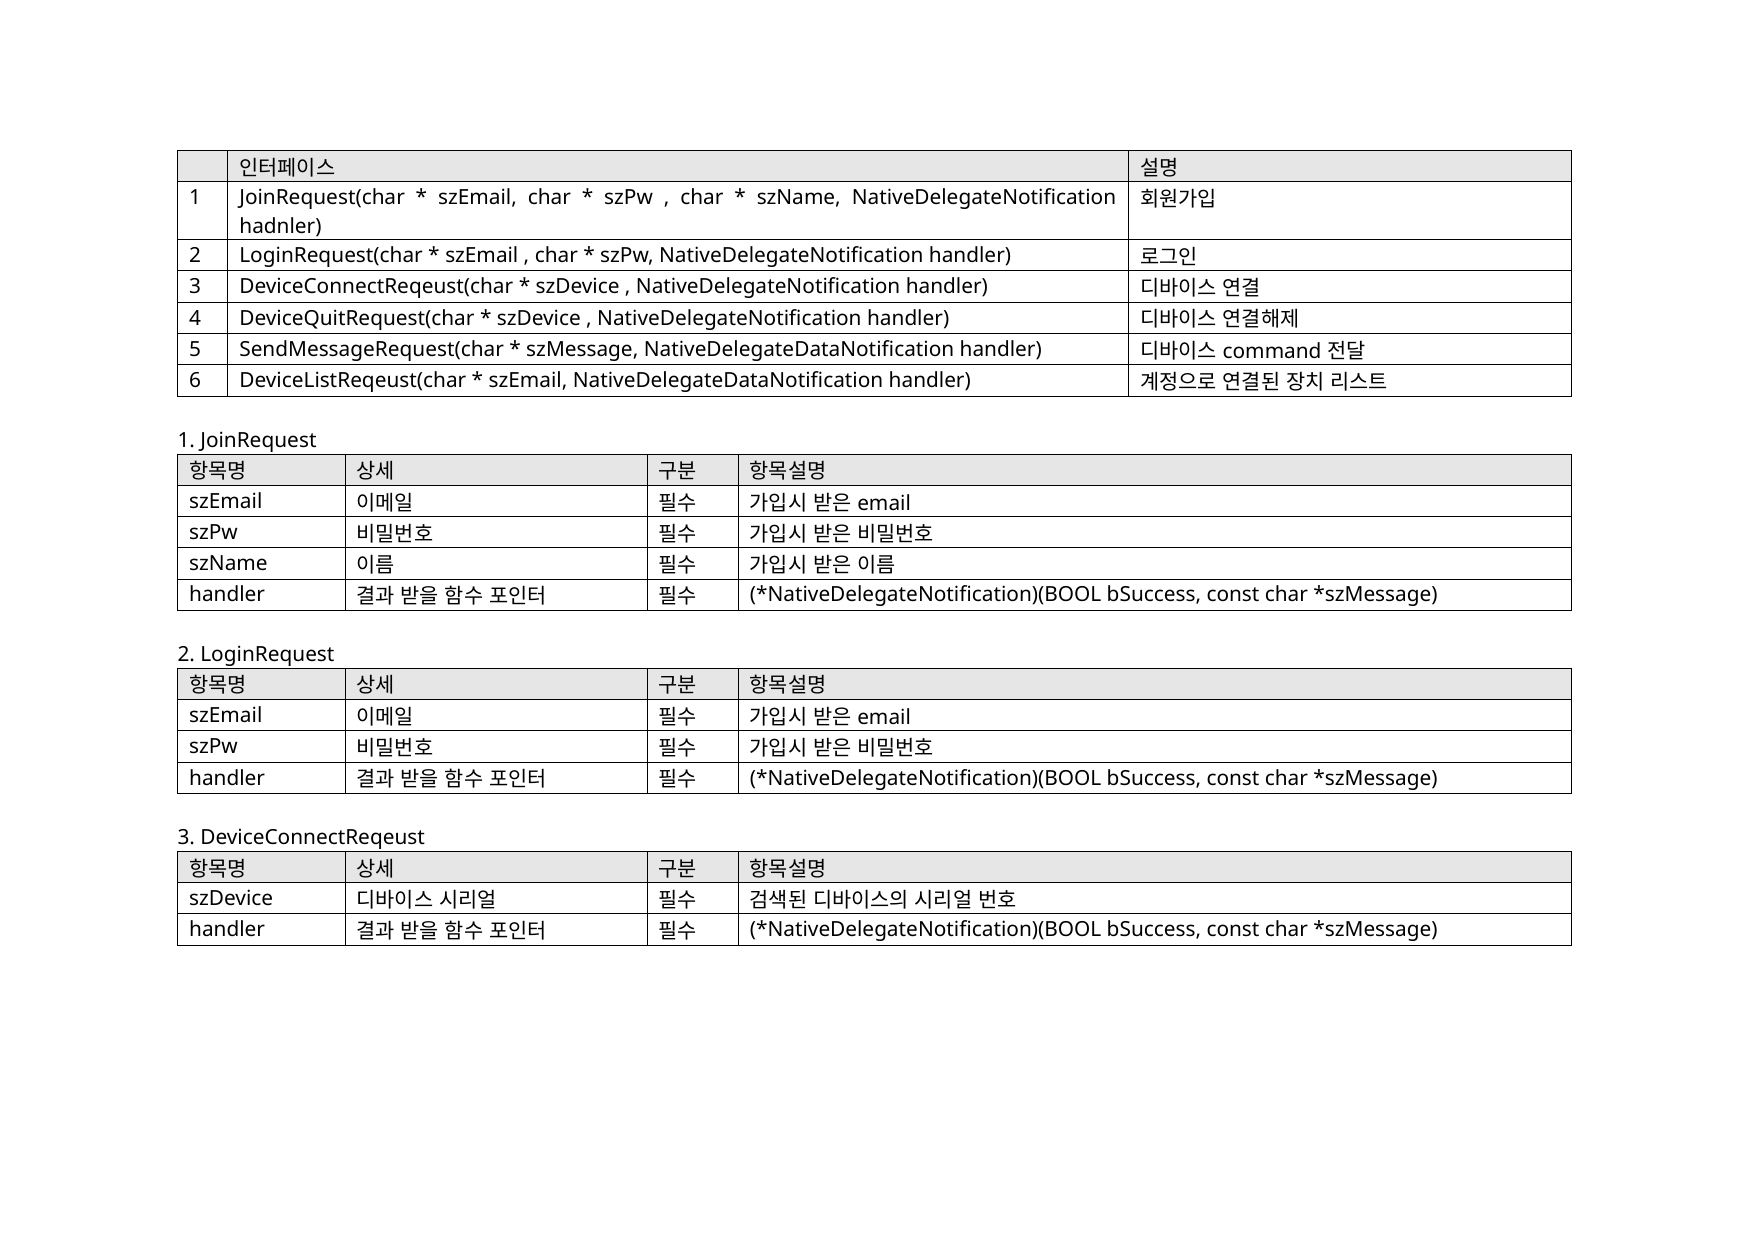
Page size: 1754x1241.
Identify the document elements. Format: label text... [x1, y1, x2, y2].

table_header 상세 [346, 852, 647, 882]
table_cell 계정으로 연결된 장치 리스트 [1129, 365, 1571, 396]
table_header 구분 [648, 852, 738, 882]
table_cell handler [178, 914, 345, 944]
table_cell JoinRequest(char * szEmail, char * szPw , char * szName, NativeDelegateNotification hadnler) [228, 182, 1128, 239]
table_header 상세 [346, 455, 647, 485]
table_cell 가입시 받은 email [739, 486, 1571, 516]
table_cell 필수 [648, 548, 738, 578]
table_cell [739, 914, 1571, 944]
table_cell 가입시 받은 비밀번호 [739, 731, 1571, 762]
subtitle 2. LoginRequest [177, 639, 1604, 668]
table_cell 필수 [648, 580, 738, 610]
table_cell DeviceListReqeust(char * szEmail, NativeDelegateDataNotification handler) [228, 365, 1128, 396]
table_cell 필수 [648, 731, 738, 762]
table_cell 디바이스 시리얼 [346, 883, 647, 913]
table_cell 이메일 [346, 486, 647, 516]
table_cell szEmail [178, 486, 345, 516]
table_header 구분 [648, 669, 738, 699]
table_cell 가입시 받은 이름 [739, 548, 1571, 578]
table_header 인터페이스 [228, 151, 1128, 181]
table_cell SendMessageRequest(char * szMessage, NativeDelegateDataNotification handler) [228, 334, 1128, 364]
table_header 항목명 [178, 669, 345, 699]
table_header 구분 [648, 455, 738, 485]
table_cell 필수 [648, 763, 738, 793]
table_cell 필수 [648, 914, 738, 944]
subtitle 1. JoinRequest [177, 425, 1604, 453]
table_cell 이름 [346, 548, 647, 578]
table_cell 회원가입 [1129, 182, 1571, 239]
table_cell 결과 받을 함수 포인터 [346, 580, 647, 610]
table_cell 디바이스 연결 [1129, 271, 1571, 302]
table_header 항목설명 [739, 455, 1571, 485]
table_cell 디바이스 연결해제 [1129, 303, 1571, 333]
table_cell handler [178, 763, 345, 793]
table_header 항목명 [178, 455, 345, 485]
table_cell 5 [178, 334, 227, 364]
table_header 항목설명 [739, 852, 1571, 882]
table_cell szName [178, 548, 345, 578]
table_cell 필수 [648, 700, 738, 730]
table_header 설명 [1129, 151, 1571, 181]
table_cell 비밀번호 [346, 517, 647, 547]
table_cell 필수 [648, 517, 738, 547]
table_cell 디바이스 command 전달 [1129, 334, 1571, 364]
table_cell 필수 [648, 883, 738, 913]
table_cell szPw [178, 731, 345, 762]
table_cell 결과 받을 함수 포인터 [346, 763, 647, 793]
table_cell handler [178, 580, 345, 610]
table_cell 이메일 [346, 700, 647, 730]
table_cell 2 [178, 240, 227, 270]
table_cell (*NativeDelegateNotification)(BOOL bSuccess, const char *szMessage) [739, 580, 1571, 610]
table_cell 4 [178, 303, 227, 333]
table_header 항목설명 [739, 669, 1571, 699]
table_cell 필수 [648, 486, 738, 516]
table_header 항목명 [178, 852, 345, 882]
table_cell 비밀번호 [346, 731, 647, 762]
table_cell 3 [178, 271, 227, 302]
table_cell 검색된 디바이스의 시리얼 번호 [739, 883, 1571, 913]
table_header 상세 [346, 669, 647, 699]
table_header [178, 151, 227, 181]
table_cell szDevice [178, 883, 345, 913]
table_cell 1 [178, 182, 227, 239]
table_cell 가입시 받은 email [739, 700, 1571, 730]
table_cell 결과 받을 함수 포인터 [346, 914, 647, 944]
table_cell 로그인 [1129, 240, 1571, 270]
table_cell LoginRequest(char * szEmail , char * szPw, NativeDelegateNotification handler) [228, 240, 1128, 270]
table_cell szEmail [178, 700, 345, 730]
table_cell DeviceConnectReqeust(char * szDevice , NativeDelegateNotification handler) [228, 271, 1128, 302]
table_cell szPw [178, 517, 345, 547]
table_cell 가입시 받은 비밀번호 [739, 517, 1571, 547]
subtitle 3. DeviceConnectReqeust [177, 822, 1604, 851]
table_cell DeviceQuitRequest(char * szDevice , NativeDelegateNotification handler) [228, 303, 1128, 333]
table_cell 6 [178, 365, 227, 396]
table_cell (*NativeDelegateNotification)(BOOL bSuccess, const char *szMessage) [739, 763, 1571, 793]
